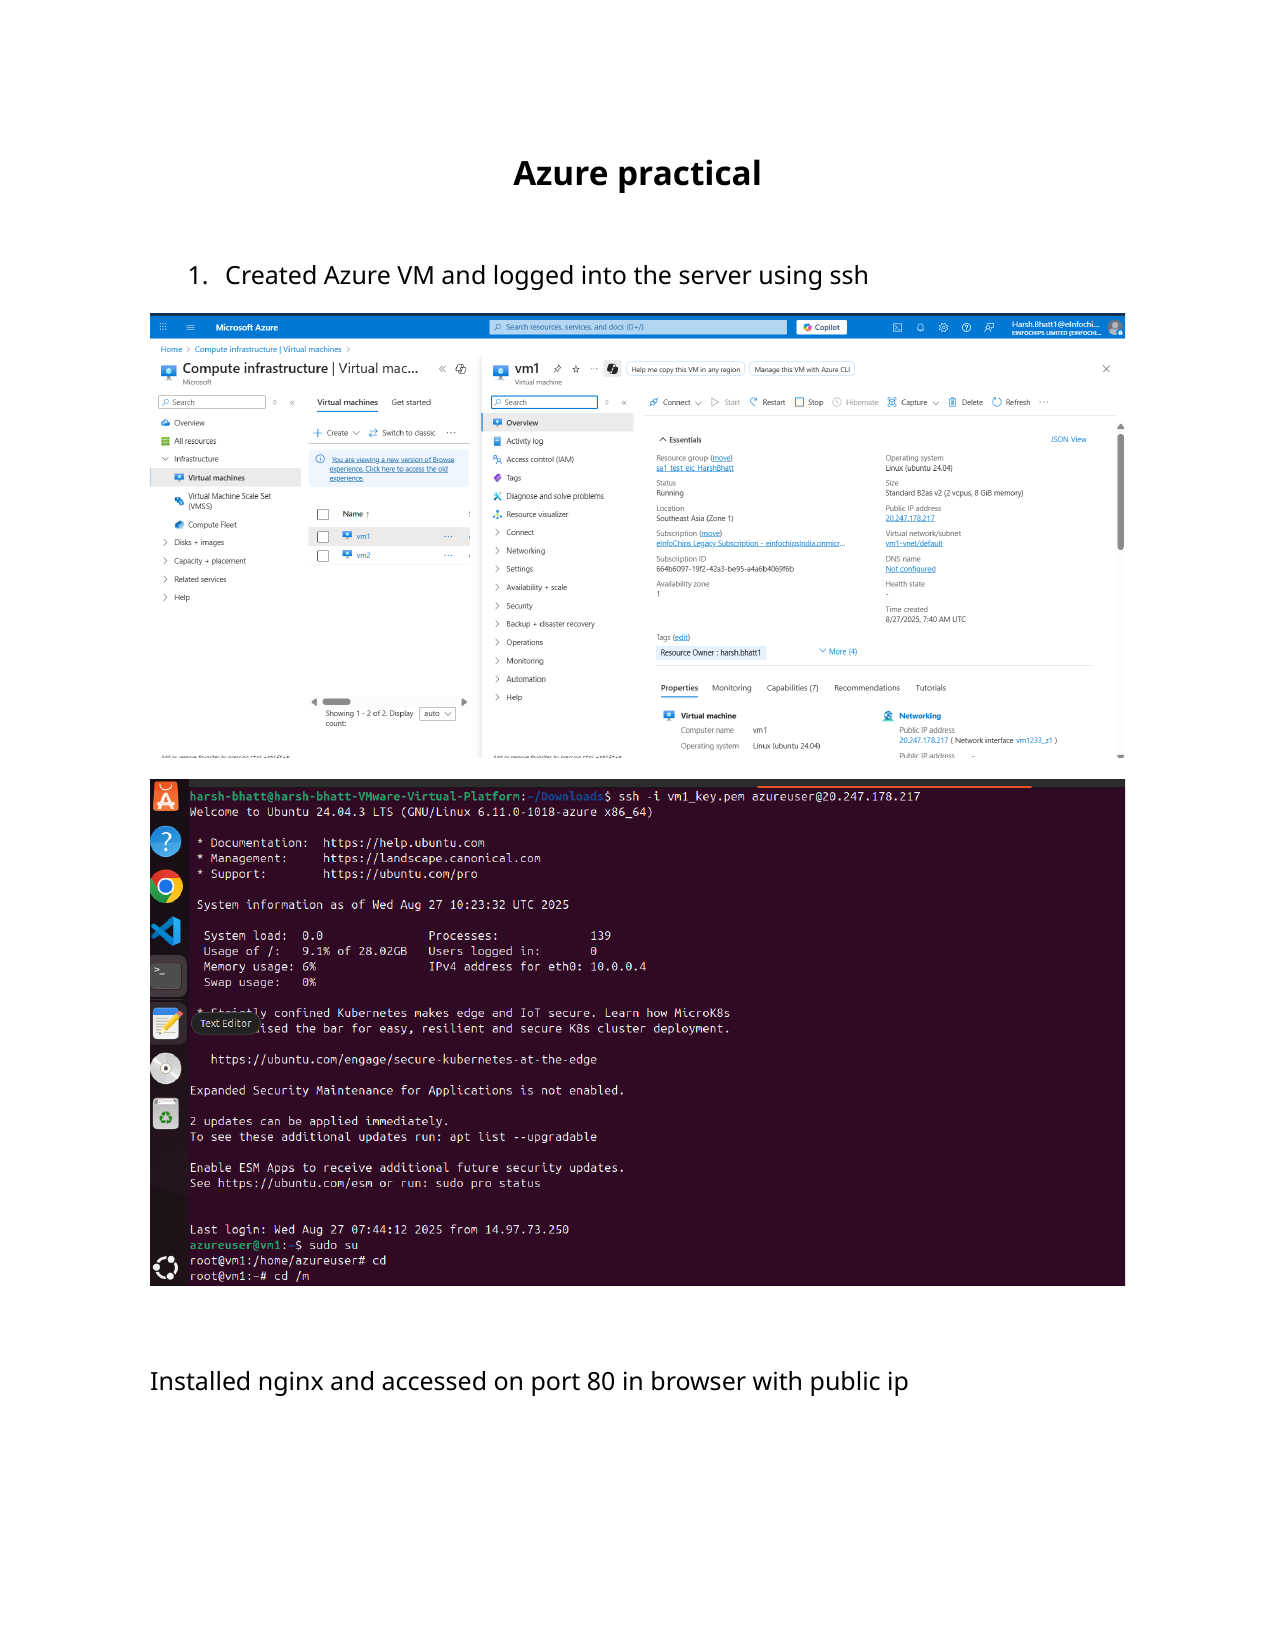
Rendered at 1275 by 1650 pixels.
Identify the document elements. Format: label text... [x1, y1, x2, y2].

picture [150, 313, 1125, 758]
text Azure practical [150, 150, 1125, 195]
list Created Azure VM and logged into the server using ssh [187, 258, 1125, 292]
text Installed nginx and accessed on port 80 in browser with public ip [150, 1363, 1125, 1397]
picture [150, 779, 1125, 1286]
